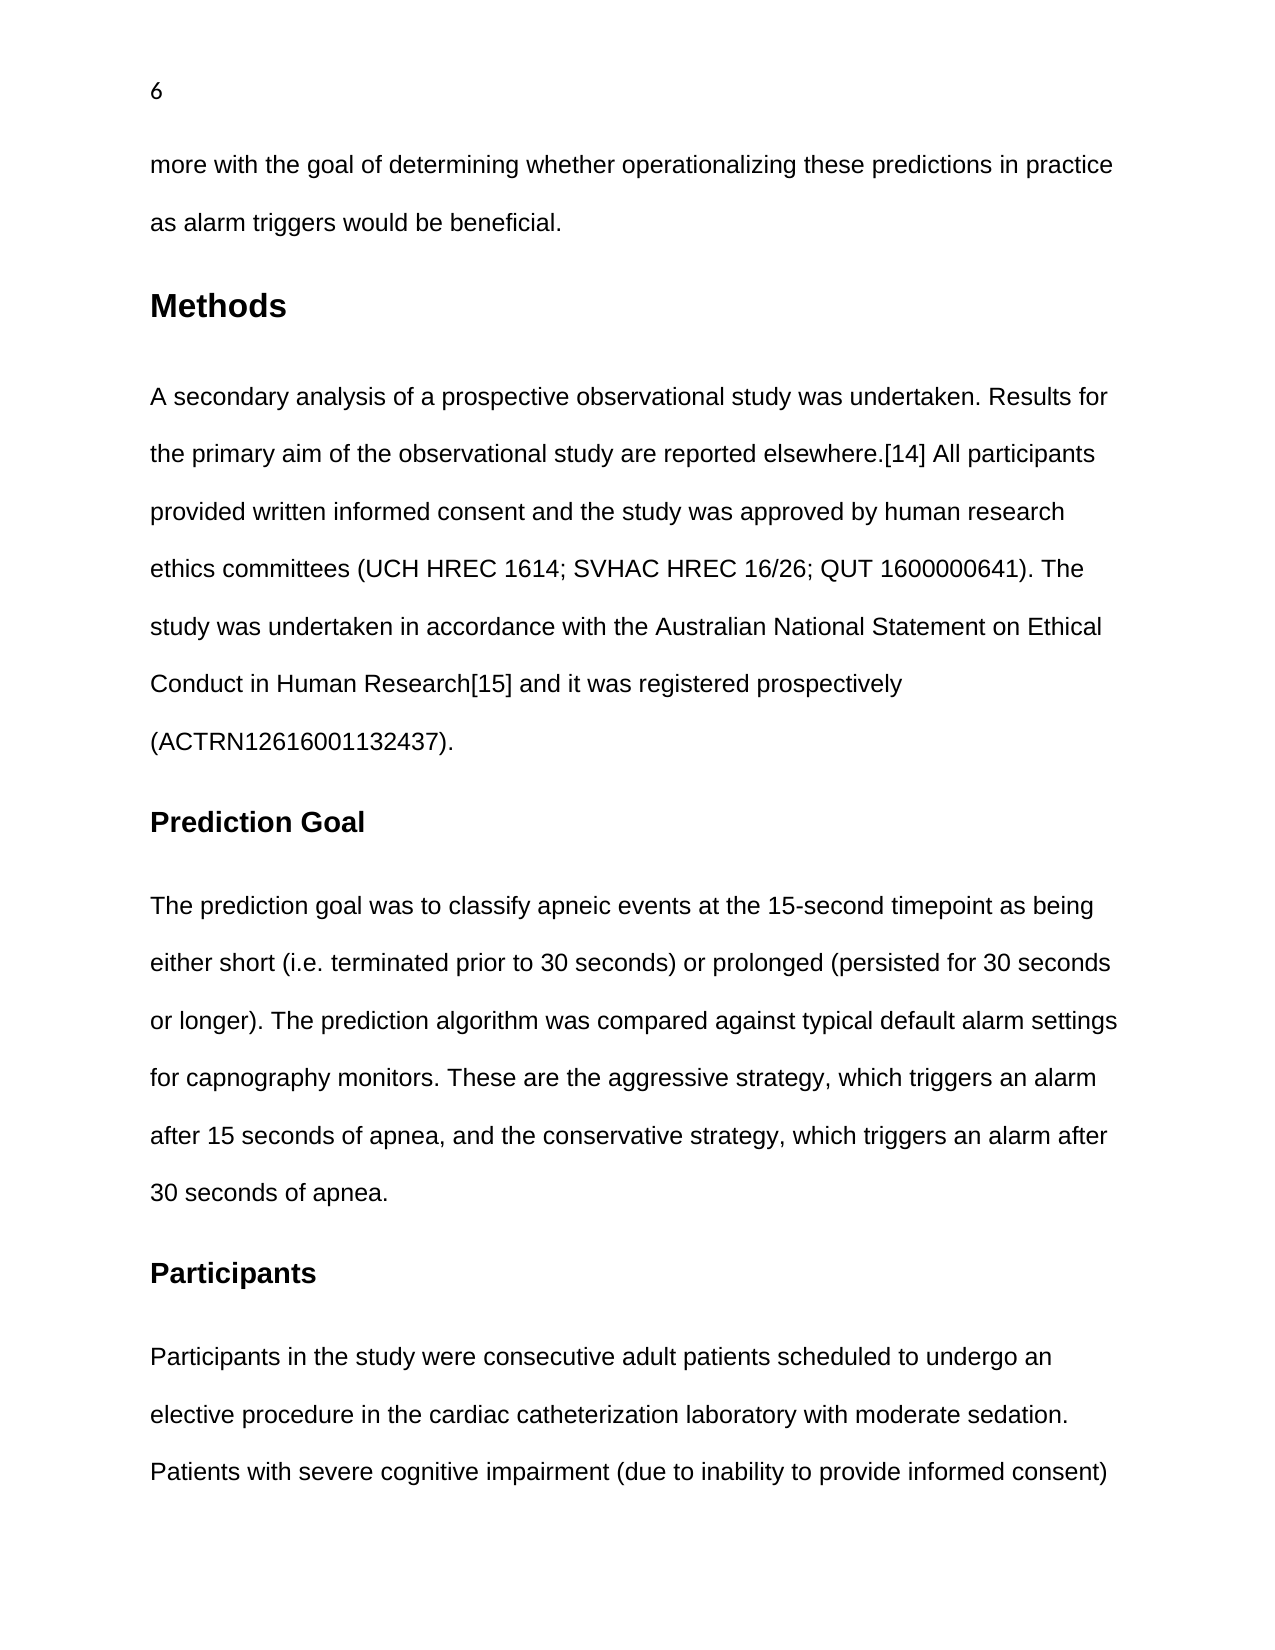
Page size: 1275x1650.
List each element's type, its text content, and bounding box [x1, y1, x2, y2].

text The prediction goal was to classify apneic events at the 15-second timepoint as being either short (i.e. terminated prior to 30 seconds) or prolonged (persisted for 30 seconds or longer). The prediction algorithm was compared against typical default alarm settings for capnography monitors. These are the aggressive strategy, which triggers an alarm after 15 seconds of apnea, and the conservative strategy, which triggers an alarm after 30 seconds of apnea. [150, 891, 1125, 1207]
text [150, 1342, 1125, 1486]
subtitle Participants [150, 1256, 1125, 1290]
text A secondary analysis of a prospective observational study was undertaken. Results for the primary aim of the observational study are reported elsewhere.[14] All participants provided written informed consent and the study was approved by human research ethics committees (UCH HREC 1614; SVHAC HREC 16/26; QUT 1600000641). The study was undertaken in accordance with the Australian National Statement on Ethical Conduct in Human Research[15] and it was registered prospectively (ACTRN12616001132437). [150, 381, 1125, 755]
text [150, 150, 1125, 236]
subtitle Prediction Goal [150, 805, 1125, 838]
subtitle Methods [150, 286, 1125, 324]
